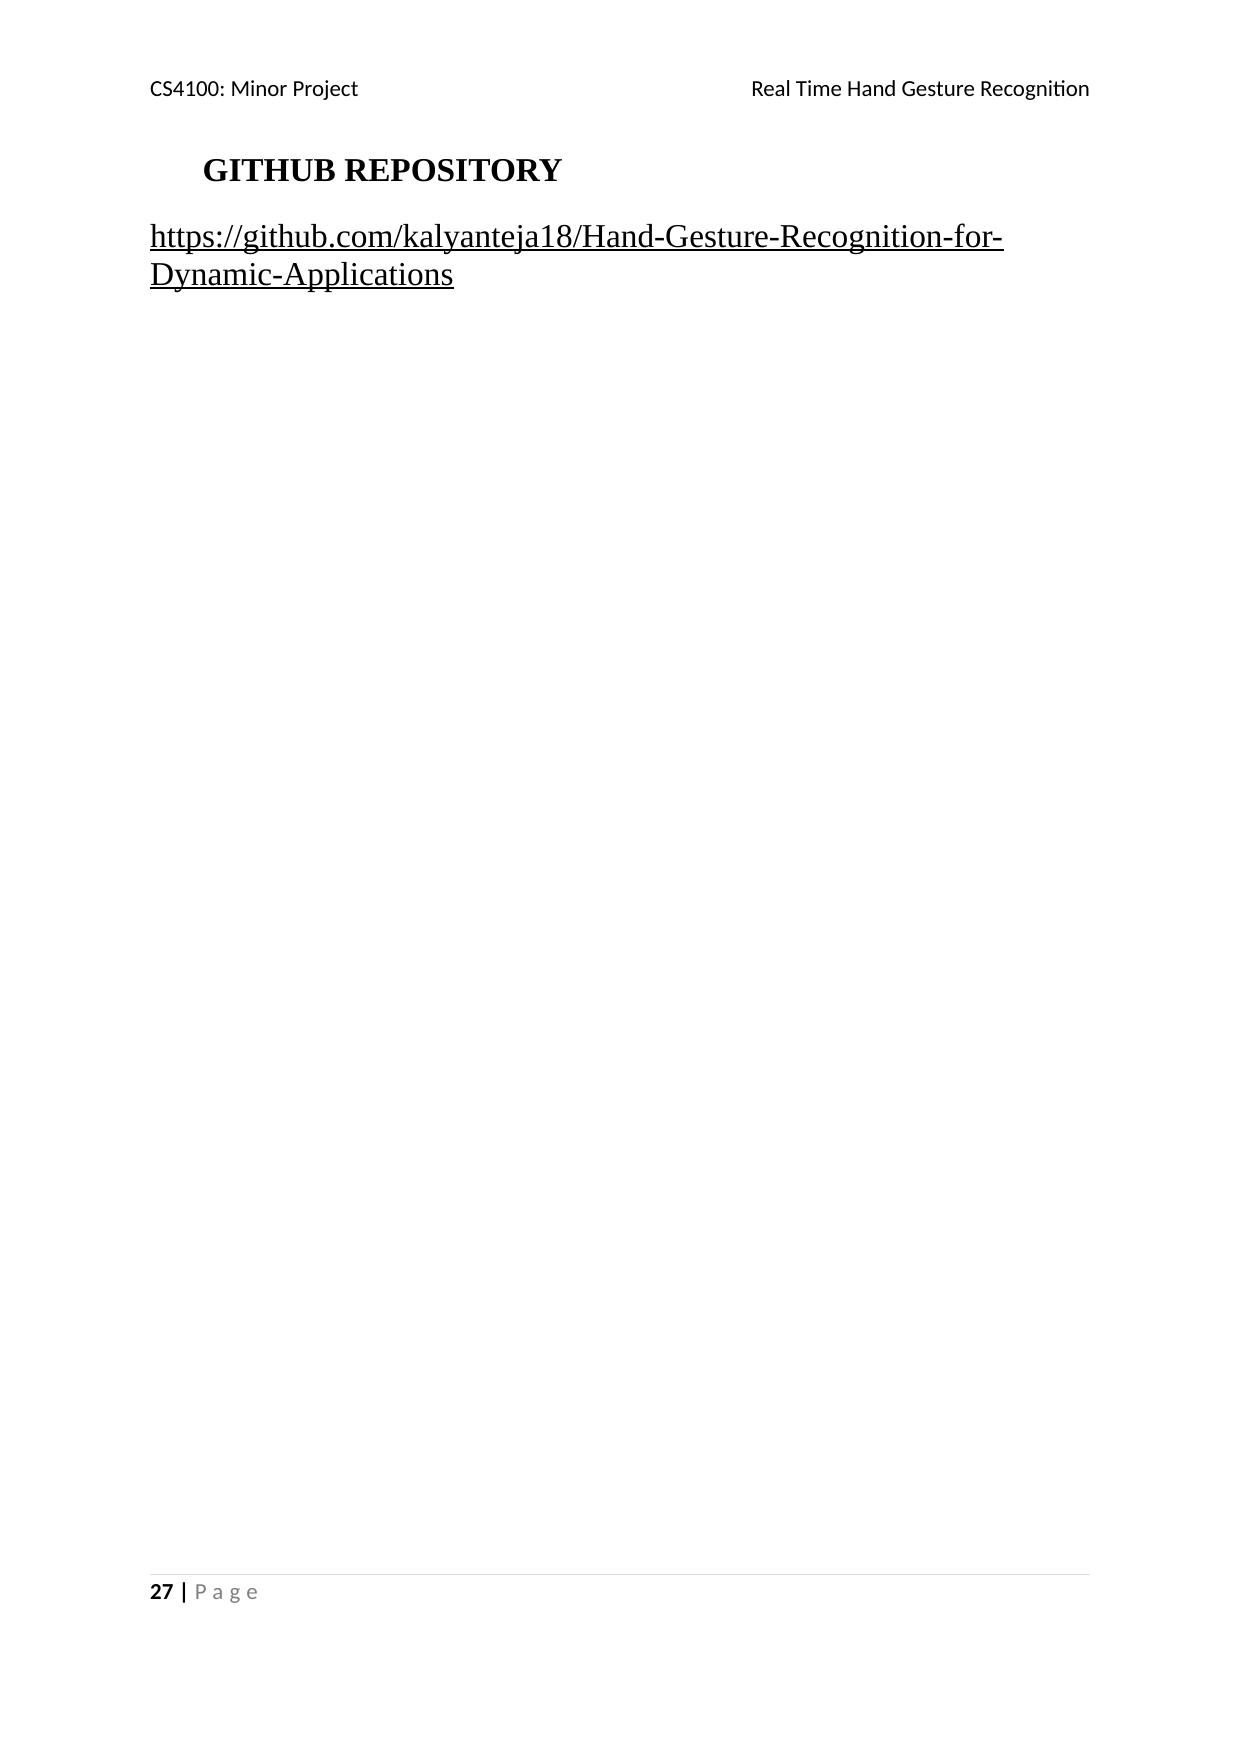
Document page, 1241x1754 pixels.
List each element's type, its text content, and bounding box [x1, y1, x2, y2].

text https://github.com/kalyanteja18/Hand-Gesture-Recognition-for-Dynamic-Applications [150, 216, 1008, 293]
text GITHUB REPOSITORY [202, 150, 1008, 188]
